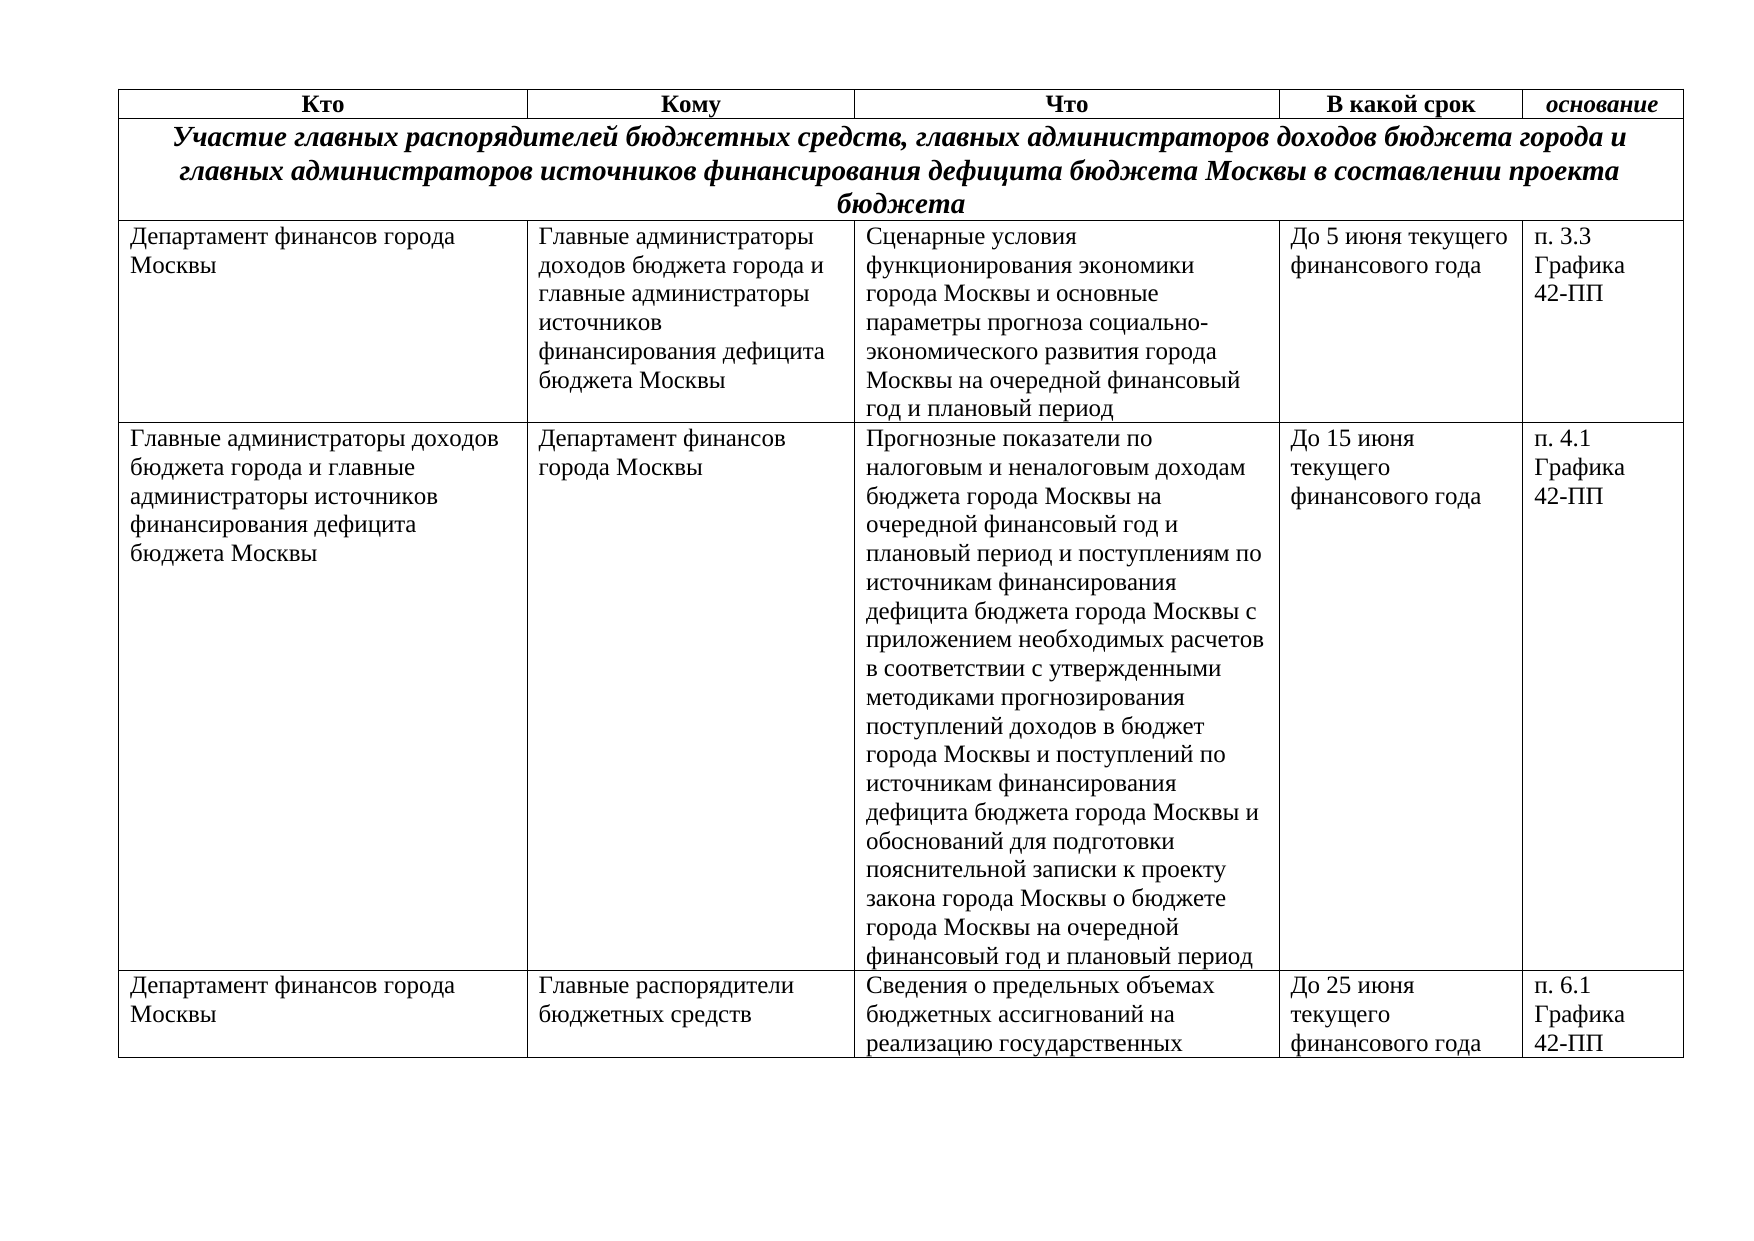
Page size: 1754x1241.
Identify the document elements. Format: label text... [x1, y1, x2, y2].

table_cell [119, 971, 527, 1057]
table_header Что [855, 90, 1279, 118]
table_cell п. 3.3 Графика 42-ПП [1523, 221, 1683, 422]
table_cell До 15 июня текущего финансового года [1280, 423, 1522, 969]
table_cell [1280, 971, 1522, 1057]
table_cell Департамент финансов города Москвы [528, 423, 854, 969]
table_header Кому [528, 90, 854, 118]
table_cell Участие главных распорядителей бюджетных средств, главных администраторов доходов бюджета города и главных администраторов источников финансирования дефицита бюджета Москвы в составлении проекта бюджета [119, 119, 1683, 220]
table_cell Прогнозные показатели по налоговым и неналоговым доходам бюджета города Москвы на очередной финансовый год и плановый период и поступлениям по источникам финансирования дефицита бюджета города Москвы с приложением необходимых расчетов в соответствии с утвержденными методиками прогнозирования поступлений доходов в бюджет города Москвы и поступлений по источникам финансирования дефицита бюджета города Москвы и обоснований для подготовки пояснительной записки к проекту закона города Москвы о бюджете города Москвы на очередной финансовый год и плановый период [855, 423, 1279, 969]
table_cell Главные администраторы доходов бюджета города и главные администраторы источников финансирования дефицита бюджета Москвы [119, 423, 527, 969]
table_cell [1523, 971, 1683, 1057]
table_header основание [1523, 90, 1683, 118]
table_header Кто [119, 90, 527, 118]
table_header В какой срок [1280, 90, 1522, 118]
table_cell Сценарные условия функционирования экономики города Москвы и основные параметры прогноза социально-экономического развития города Москвы на очередной финансовый год и плановый период [855, 221, 1279, 422]
table_cell Главные администраторы доходов бюджета города и главные администраторы источников финансирования дефицита бюджета Москвы [528, 221, 854, 422]
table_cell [855, 971, 1279, 1057]
table_cell До 5 июня текущего финансового года [1280, 221, 1522, 422]
table_cell Департамент финансов города Москвы [119, 221, 527, 422]
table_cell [528, 971, 854, 1057]
table_cell п. 4.1 Графика 42-ПП [1523, 423, 1683, 969]
